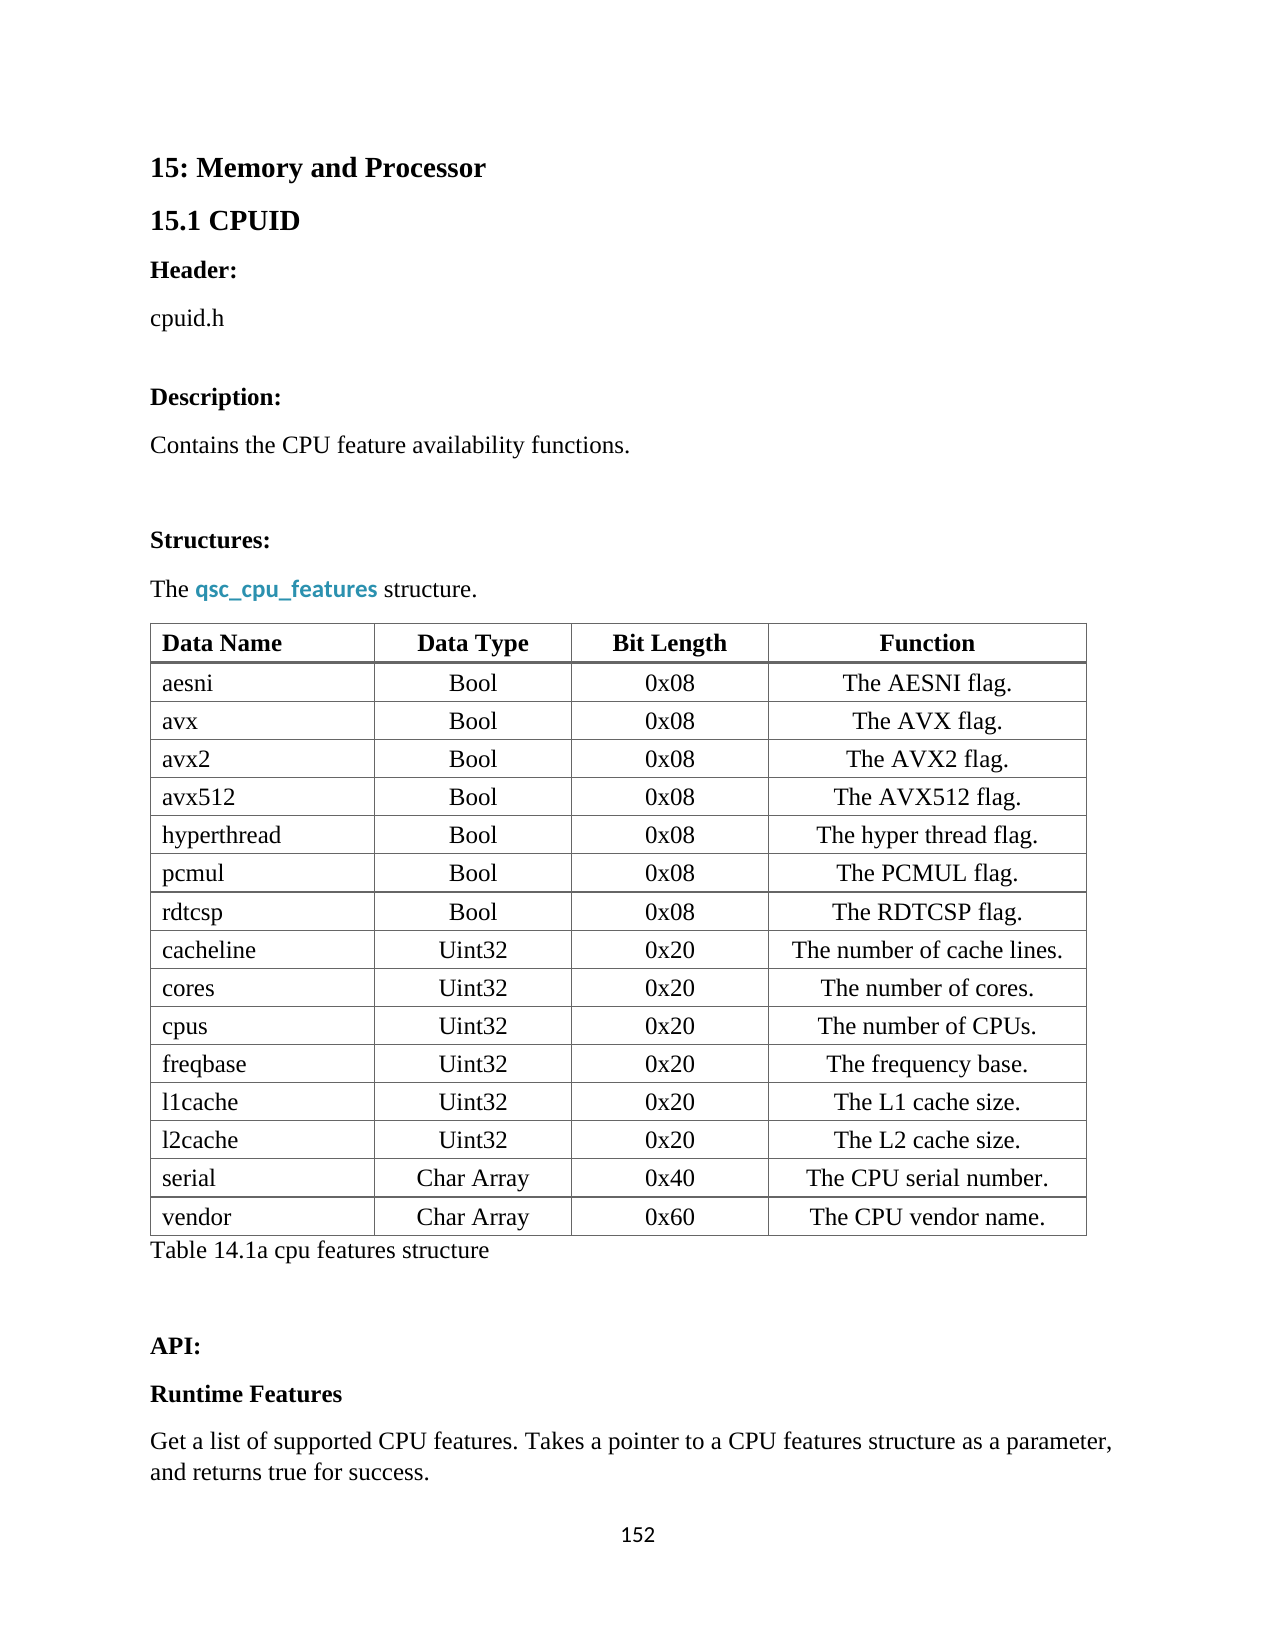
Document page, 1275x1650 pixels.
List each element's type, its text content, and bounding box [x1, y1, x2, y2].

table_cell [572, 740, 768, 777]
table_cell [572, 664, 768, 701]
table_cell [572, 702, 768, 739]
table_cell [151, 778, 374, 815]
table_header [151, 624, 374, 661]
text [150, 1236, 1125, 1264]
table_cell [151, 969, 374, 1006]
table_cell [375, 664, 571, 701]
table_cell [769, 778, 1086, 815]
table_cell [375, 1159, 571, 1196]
subtitle 15: Memory and Processor [150, 150, 1125, 183]
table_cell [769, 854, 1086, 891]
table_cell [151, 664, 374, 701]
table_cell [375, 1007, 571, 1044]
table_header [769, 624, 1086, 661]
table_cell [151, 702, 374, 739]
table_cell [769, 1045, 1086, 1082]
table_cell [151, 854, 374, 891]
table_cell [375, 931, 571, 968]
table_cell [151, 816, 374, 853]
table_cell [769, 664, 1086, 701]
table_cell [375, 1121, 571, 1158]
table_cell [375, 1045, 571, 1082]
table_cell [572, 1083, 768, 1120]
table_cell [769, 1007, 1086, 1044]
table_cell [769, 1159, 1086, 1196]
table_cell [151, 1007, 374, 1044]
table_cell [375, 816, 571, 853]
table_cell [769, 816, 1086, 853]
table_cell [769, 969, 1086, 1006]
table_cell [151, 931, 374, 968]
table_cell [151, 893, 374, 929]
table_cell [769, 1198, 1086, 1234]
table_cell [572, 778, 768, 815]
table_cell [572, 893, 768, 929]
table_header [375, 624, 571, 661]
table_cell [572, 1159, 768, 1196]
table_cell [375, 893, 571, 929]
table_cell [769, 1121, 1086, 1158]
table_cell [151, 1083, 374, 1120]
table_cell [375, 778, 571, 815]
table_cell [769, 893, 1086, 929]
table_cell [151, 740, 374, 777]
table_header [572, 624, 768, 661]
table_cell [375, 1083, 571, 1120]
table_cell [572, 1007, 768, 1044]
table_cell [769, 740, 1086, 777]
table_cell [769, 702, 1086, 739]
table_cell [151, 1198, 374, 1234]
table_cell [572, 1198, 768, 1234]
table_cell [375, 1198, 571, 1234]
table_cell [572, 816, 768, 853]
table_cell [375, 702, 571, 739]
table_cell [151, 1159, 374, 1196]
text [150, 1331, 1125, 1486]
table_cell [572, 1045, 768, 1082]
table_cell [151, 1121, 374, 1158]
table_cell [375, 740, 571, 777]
text 15.1 CPUID [150, 203, 1125, 236]
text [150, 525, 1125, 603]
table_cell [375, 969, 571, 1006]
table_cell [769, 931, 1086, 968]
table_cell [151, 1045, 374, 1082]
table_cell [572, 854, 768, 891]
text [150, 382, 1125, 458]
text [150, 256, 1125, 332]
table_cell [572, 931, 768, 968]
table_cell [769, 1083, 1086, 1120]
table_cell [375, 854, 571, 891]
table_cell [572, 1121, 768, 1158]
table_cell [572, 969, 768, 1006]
